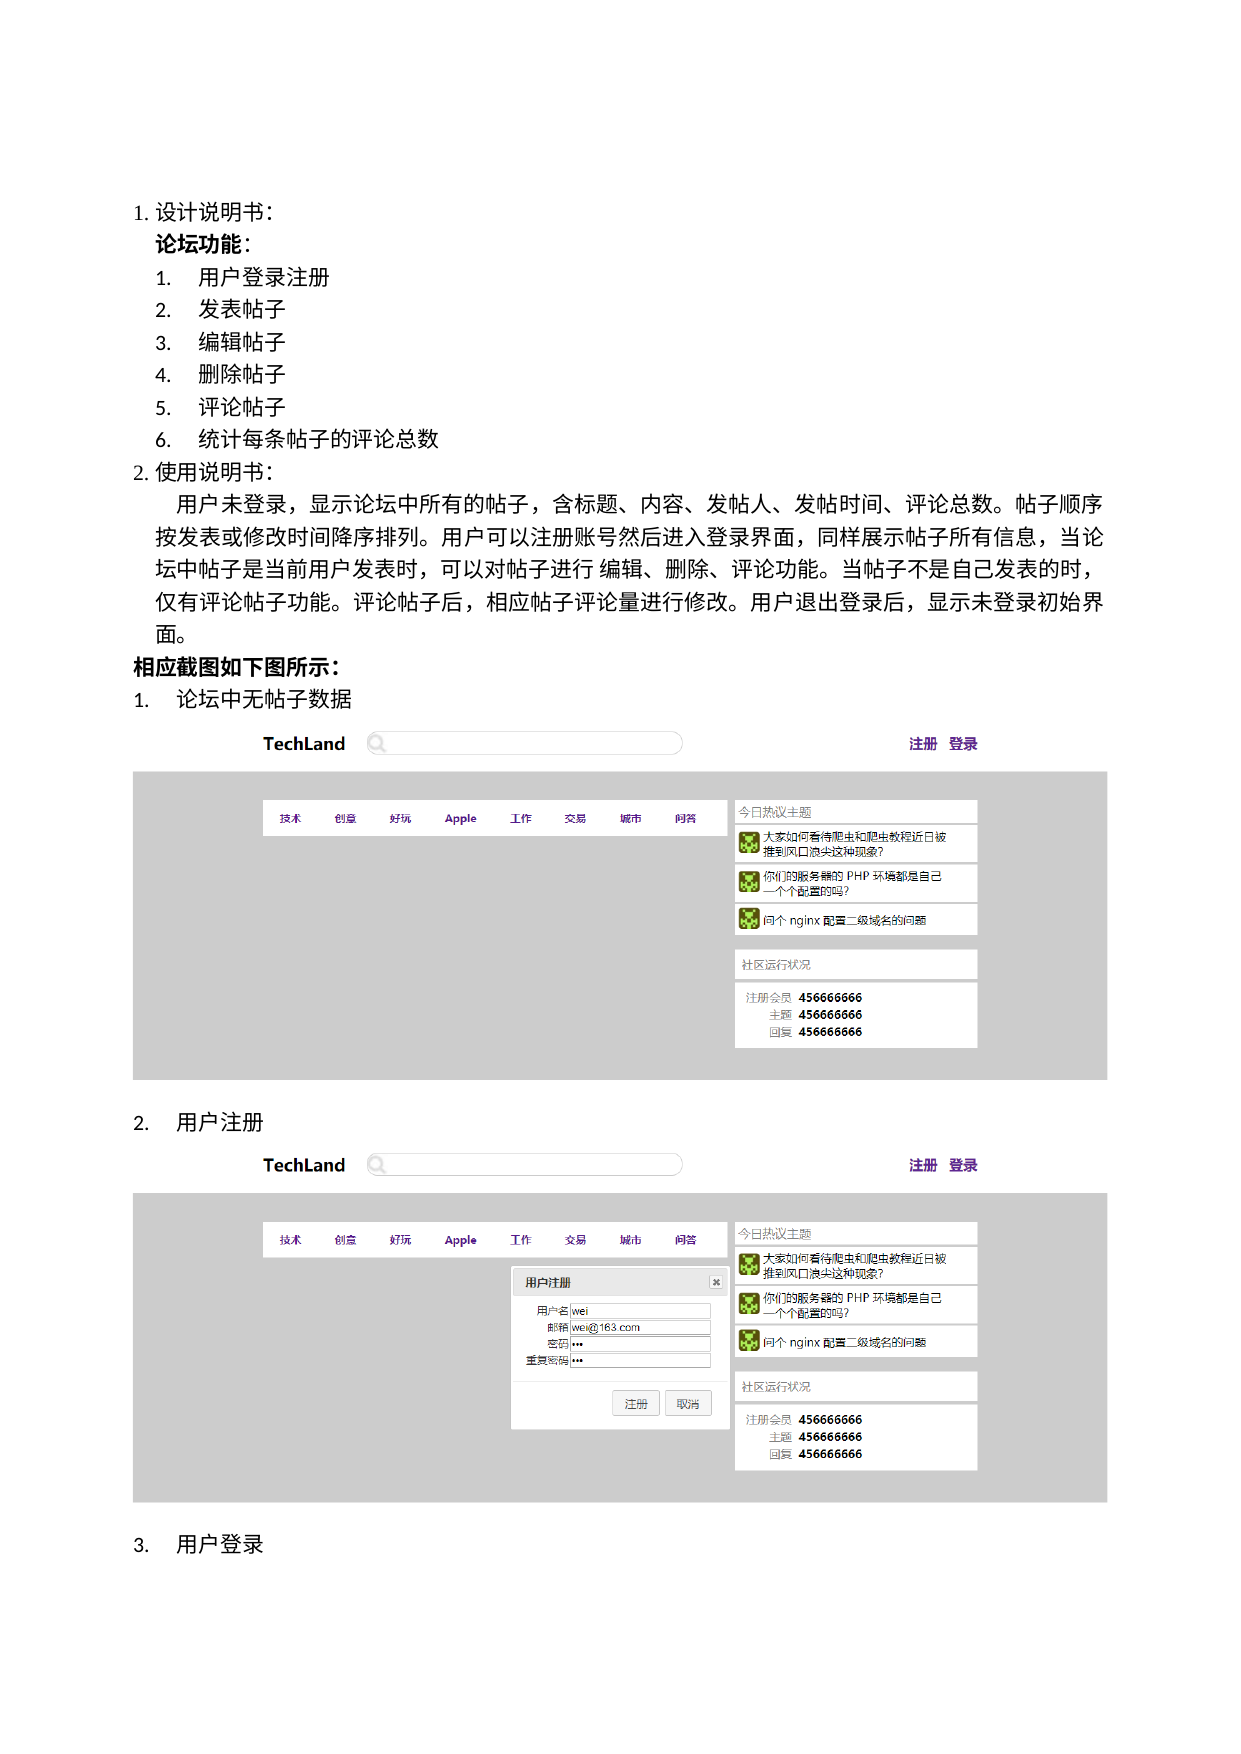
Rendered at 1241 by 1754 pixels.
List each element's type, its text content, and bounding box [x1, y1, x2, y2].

text 2. 使用说明书： [133, 454, 1107, 487]
picture [132, 714, 1108, 1080]
text 用户未登录，显示论坛中所有的帖子，含标题、内容、发帖人、发帖时间、评论总数。帖子顺序按发表或修改时间降序排列。用户可以注册账号然后进入登录界面，同样展示帖子所有信息，当论坛中帖子是当前用户发表时，可以对帖子进行 编辑、删除、评论功能。当帖子不是自己发表的时，仅有评论帖子功能。评论帖子后，相应帖子评论量进行修改。用户退出登录后，显示未登录初始界面。 [155, 487, 1107, 649]
list 用户登录 [133, 1527, 1107, 1559]
text 相应截图如下图所示： [133, 649, 1107, 682]
list 用户注册 [133, 1104, 1107, 1137]
list 删除帖子 [155, 357, 1107, 389]
list 统计每条帖子的评论总数 [155, 422, 1107, 454]
list 发表帖子 [155, 292, 1107, 324]
list 用户登录注册 [155, 259, 1107, 292]
text 1. 设计说明书： [133, 194, 1107, 227]
list 编辑帖子 [155, 324, 1107, 357]
list 论坛中无帖子数据 [133, 682, 1107, 714]
picture [132, 1137, 1108, 1503]
text 论坛功能： [133, 227, 1107, 259]
list 评论帖子 [155, 389, 1107, 422]
